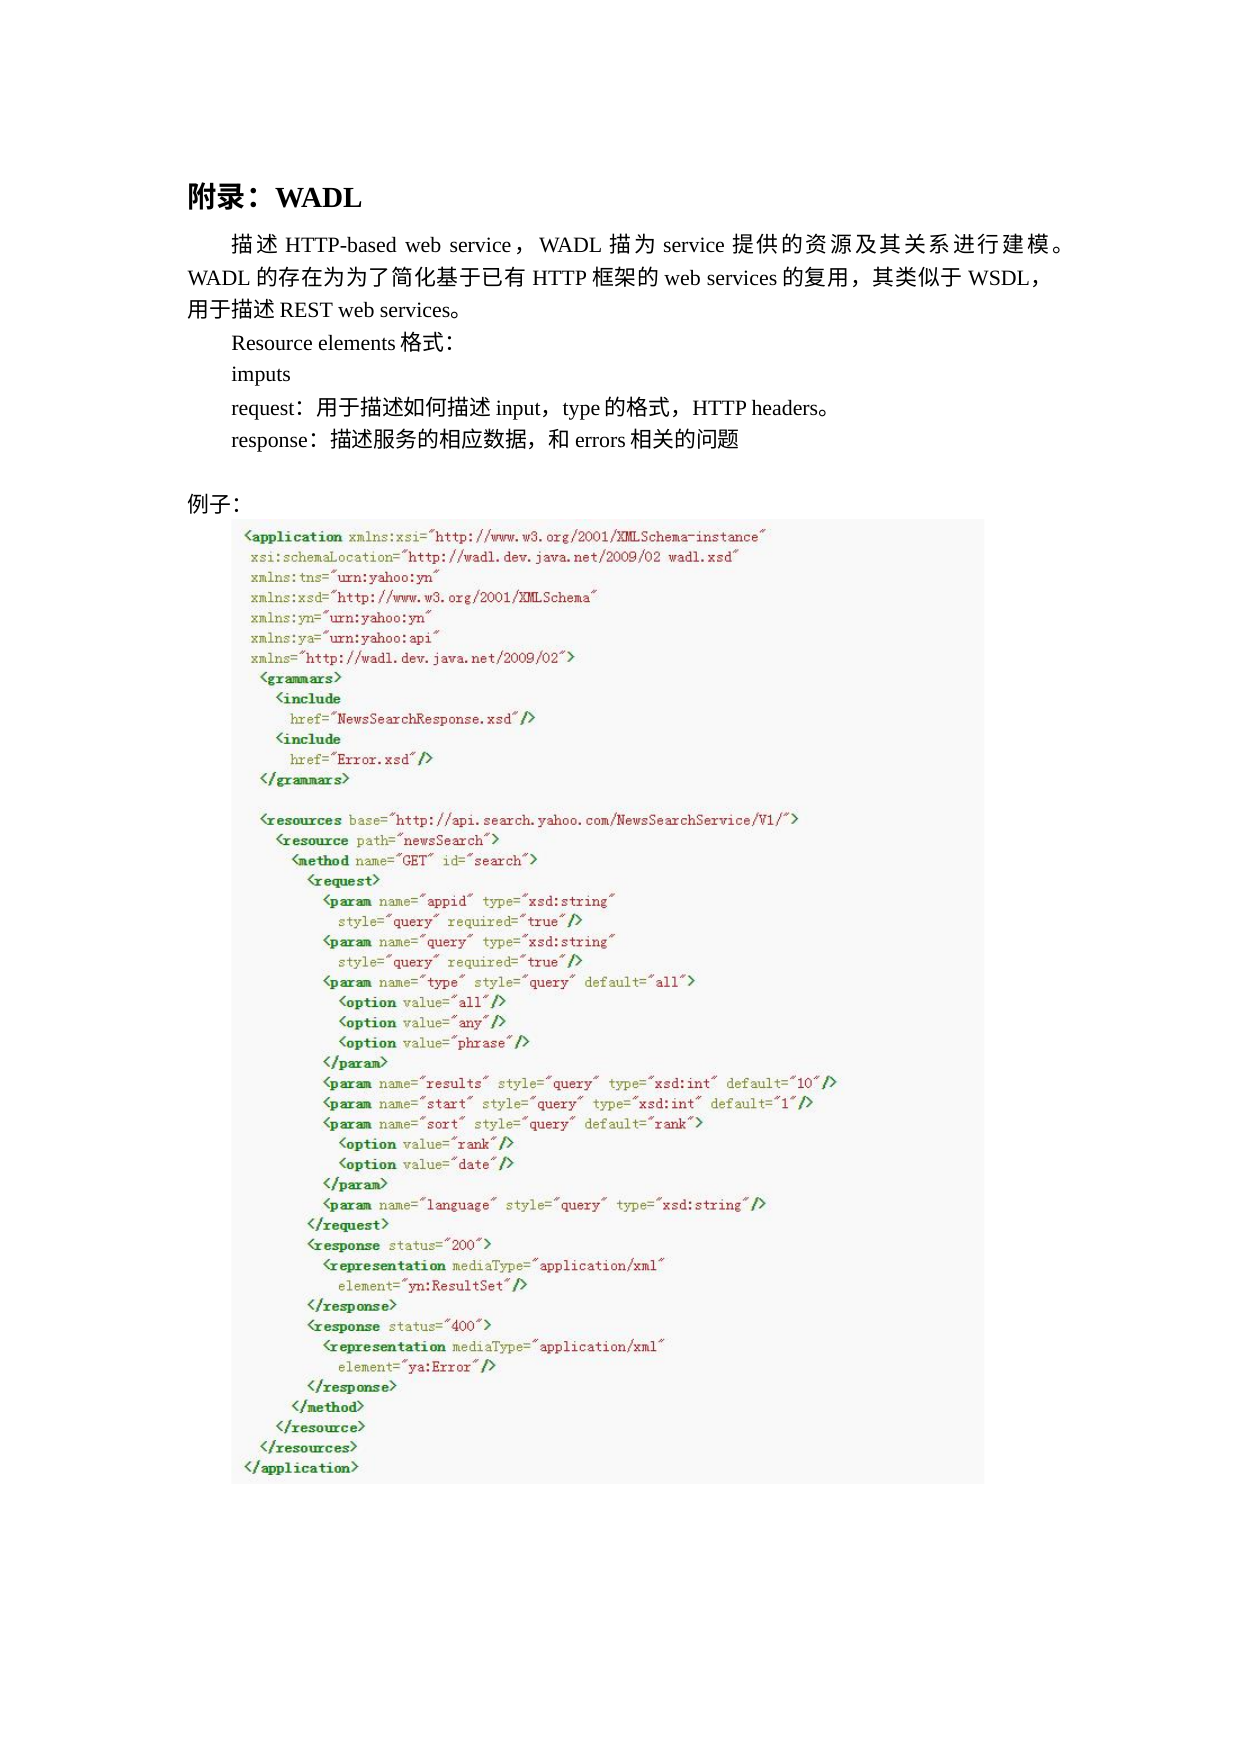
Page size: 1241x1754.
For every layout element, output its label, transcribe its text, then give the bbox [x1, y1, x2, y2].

text request：用于描述如何描述input，type的格式，HTTP headers。 [187, 389, 1053, 422]
text 附录：WADL [187, 162, 1053, 227]
picture [231, 519, 985, 1484]
text imputs [187, 357, 1053, 389]
text 例子： [187, 487, 1053, 519]
text response：描述服务的相应数据，和errors相关的问题 [187, 422, 1053, 454]
text Resource elements格式： [187, 324, 1053, 357]
text 描述HTTP-based web service，WADL描为service提供的资源及其关系进行建模。WADL的存在为为了简化基于已有HTTP框架的web services的复用，其类似于WSDL，用于描述REST web services。 [187, 227, 1053, 324]
